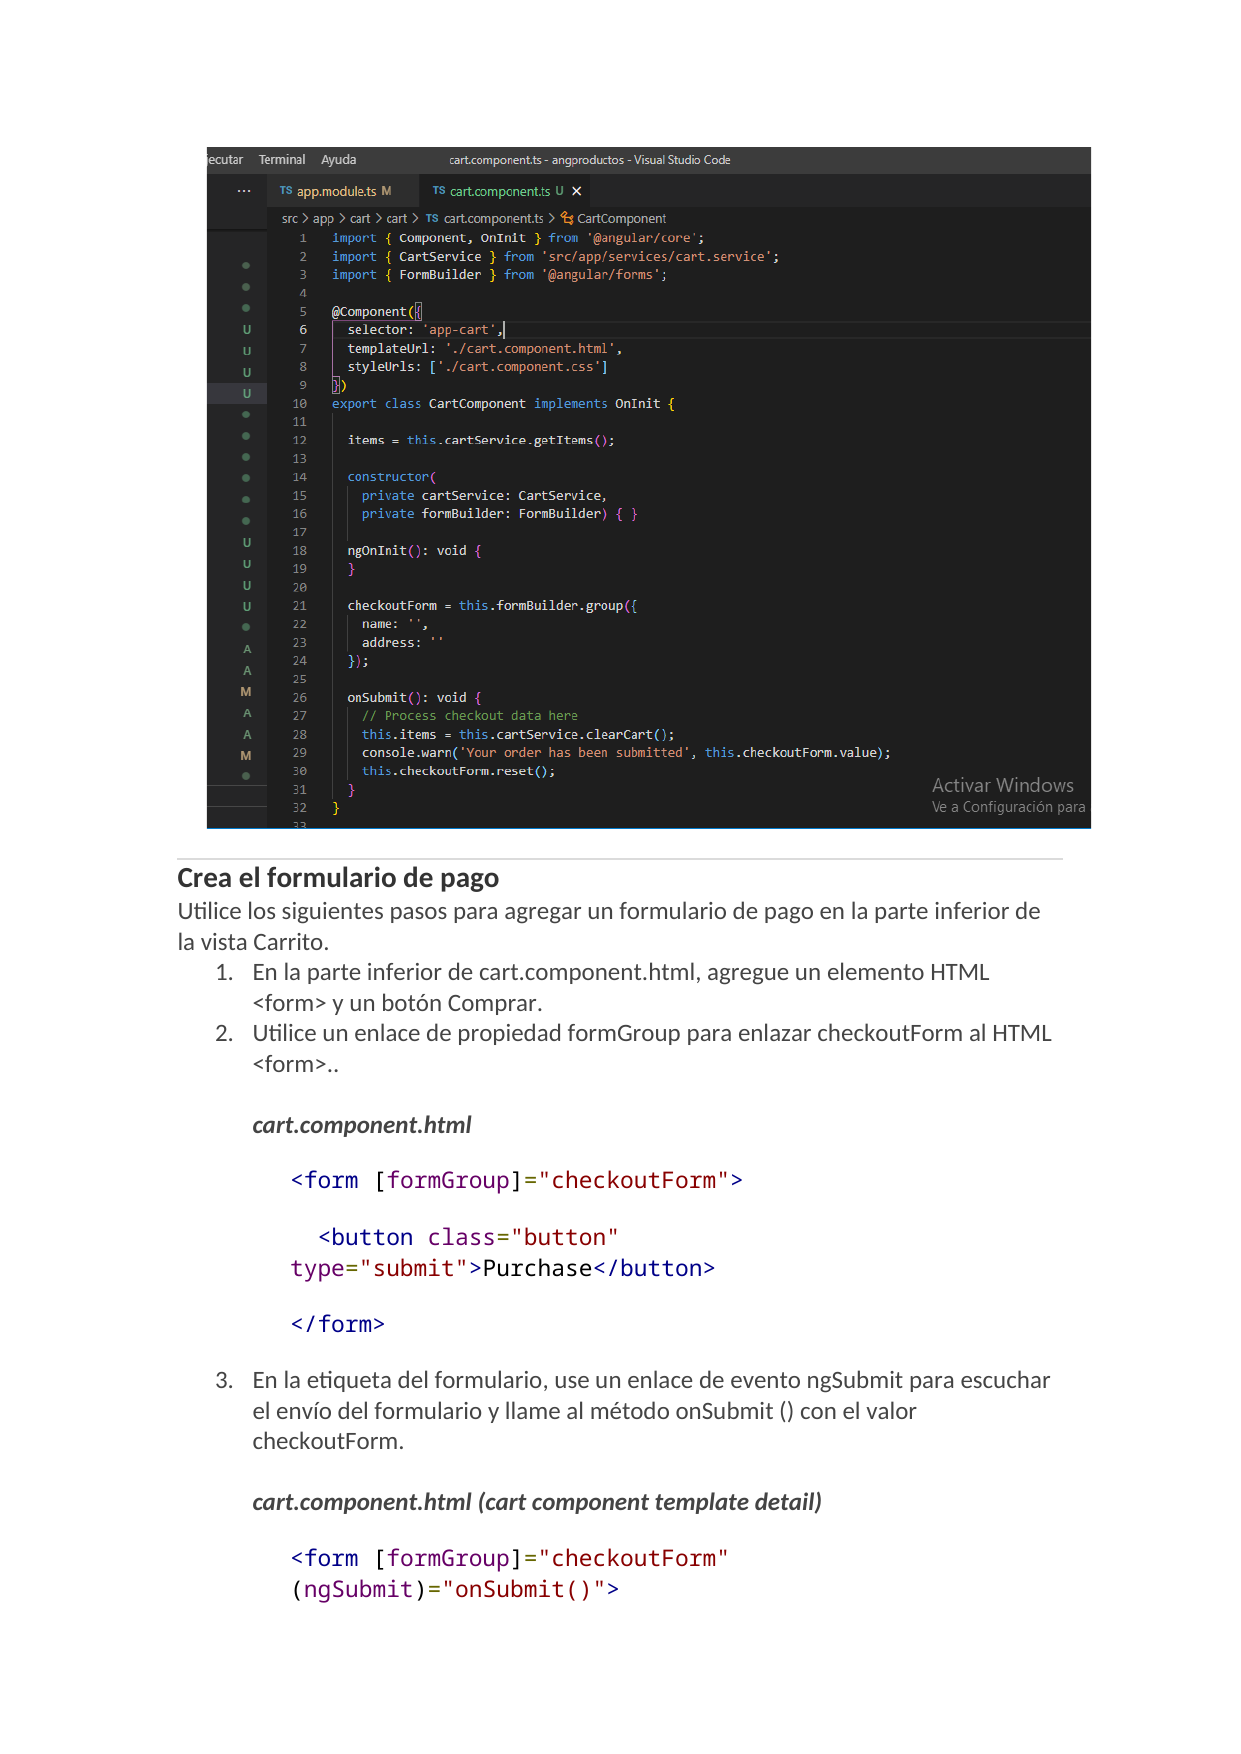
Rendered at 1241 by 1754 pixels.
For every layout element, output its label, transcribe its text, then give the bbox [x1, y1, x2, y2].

text <form [formGroup]="checkoutForm"> [290, 1164, 1026, 1196]
text </form> [290, 1308, 1026, 1339]
list En la etiqueta del formulario, use un enlace de evento ngSubmit para escuchar el envío del formulario y llame al método onSubmit () con el valor checkoutForm. [215, 1364, 1063, 1456]
text Crea el formulario de pago [177, 860, 1063, 895]
text <button class="button" type="submit">Purchase</button> [290, 1221, 1026, 1283]
list Utilice un enlace de propiedad formGroup para enlazar checkoutForm al HTML <form>.. [215, 1017, 1063, 1078]
text cart.component.html [252, 1109, 1063, 1139]
list En la parte inferior de cart.component.html, agregue un elemento HTML <form> y un botón Comprar. [215, 956, 1063, 1017]
text <form [formGroup]="checkoutForm" (ngSubmit)="onSubmit()"> [290, 1542, 1026, 1604]
picture [206, 147, 1092, 829]
text Utilice los siguientes pasos para agregar un formulario de pago en la parte inferior de la vista Carrito. [177, 895, 1063, 956]
text cart.component.html (cart component template detail) [252, 1486, 1063, 1517]
